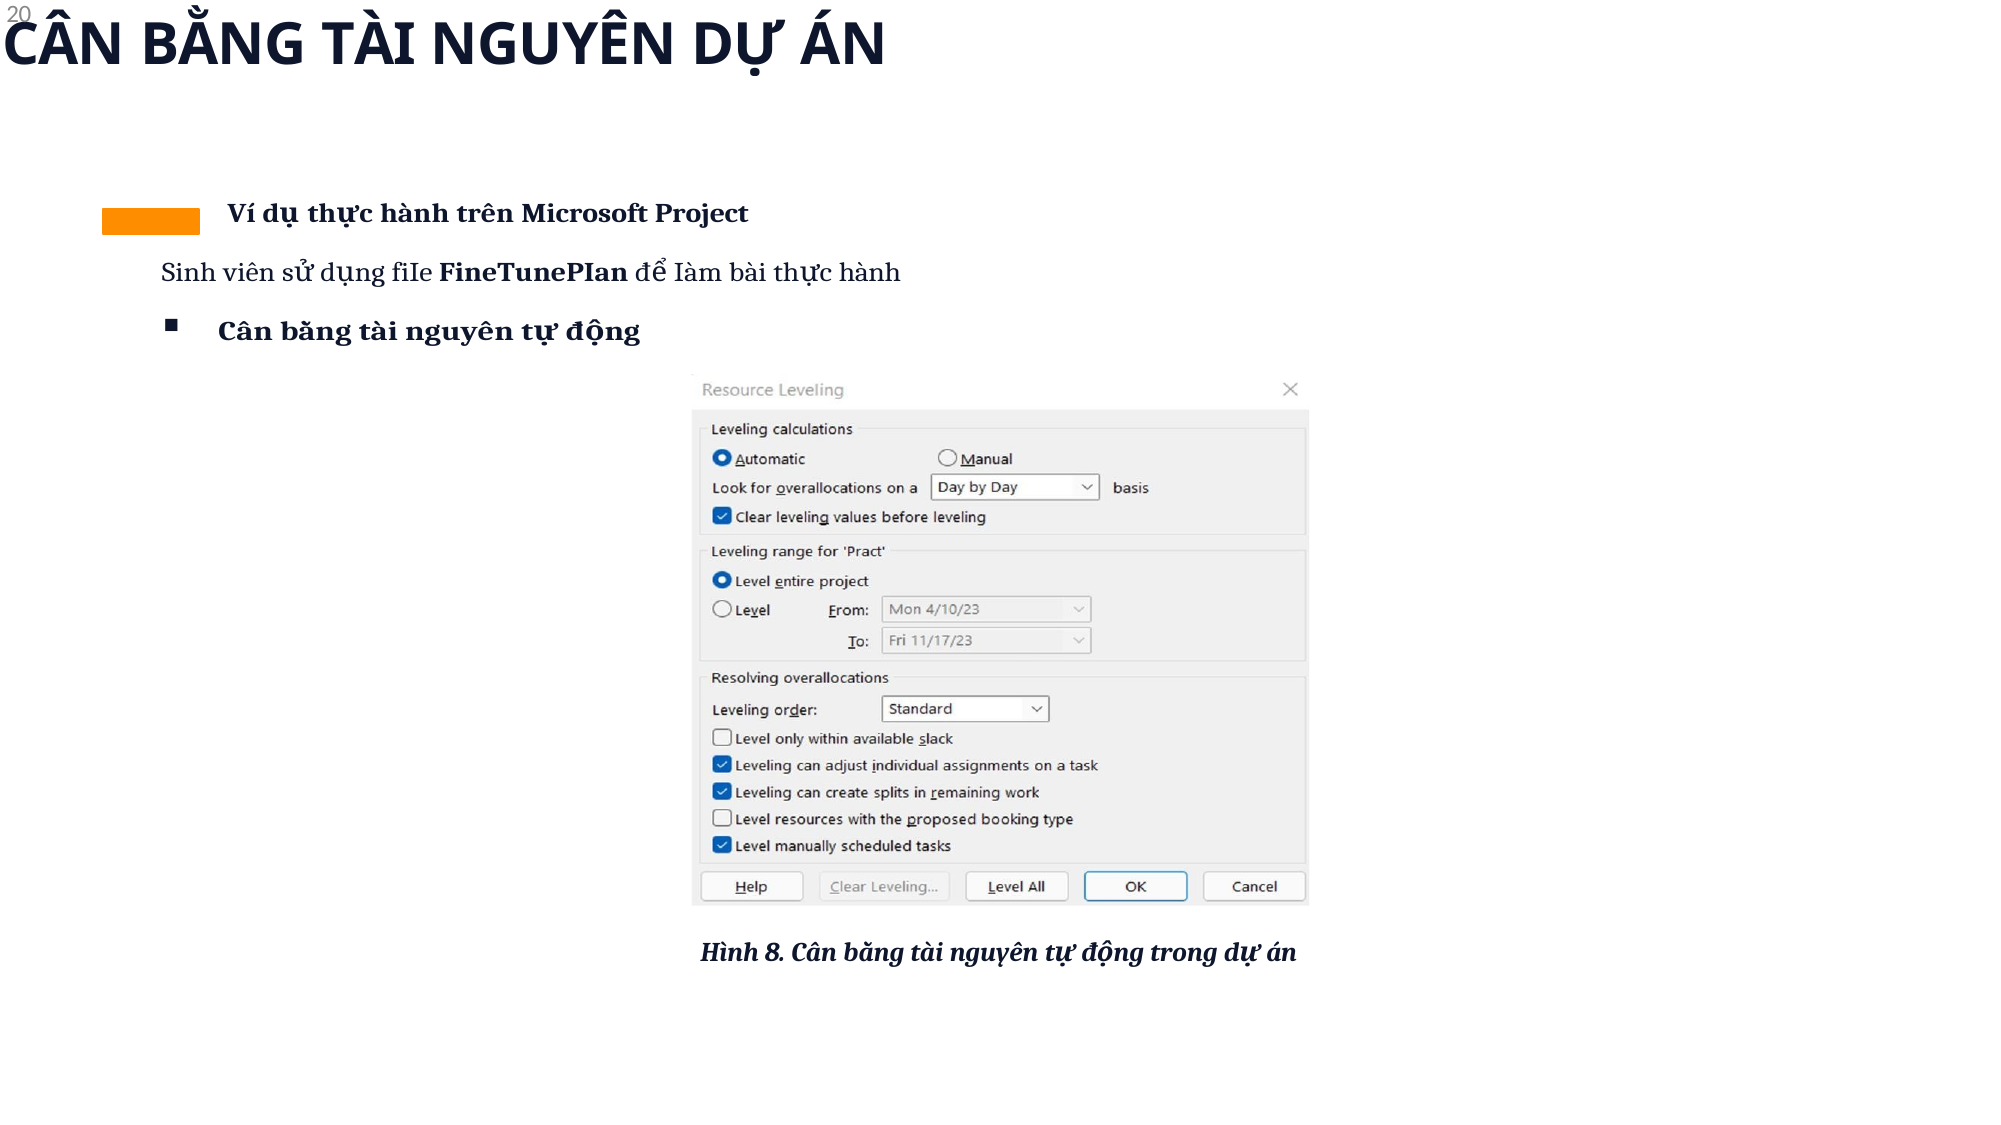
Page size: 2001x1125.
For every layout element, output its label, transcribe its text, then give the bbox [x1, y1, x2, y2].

text Sinh viên sử dụng fiIe FineTunePIan để Iàm bài thực hành [162, 257, 2000, 288]
picture [691, 374, 1310, 906]
subtitle Ví dụ thực hành trên Microsoft Project [227, 198, 2000, 229]
text Hình 8. Cân bằng tài nguyên tự động trong dự án [74, 937, 1926, 968]
subtitle Cân bằng tài nguyên tự động [162, 312, 2000, 350]
